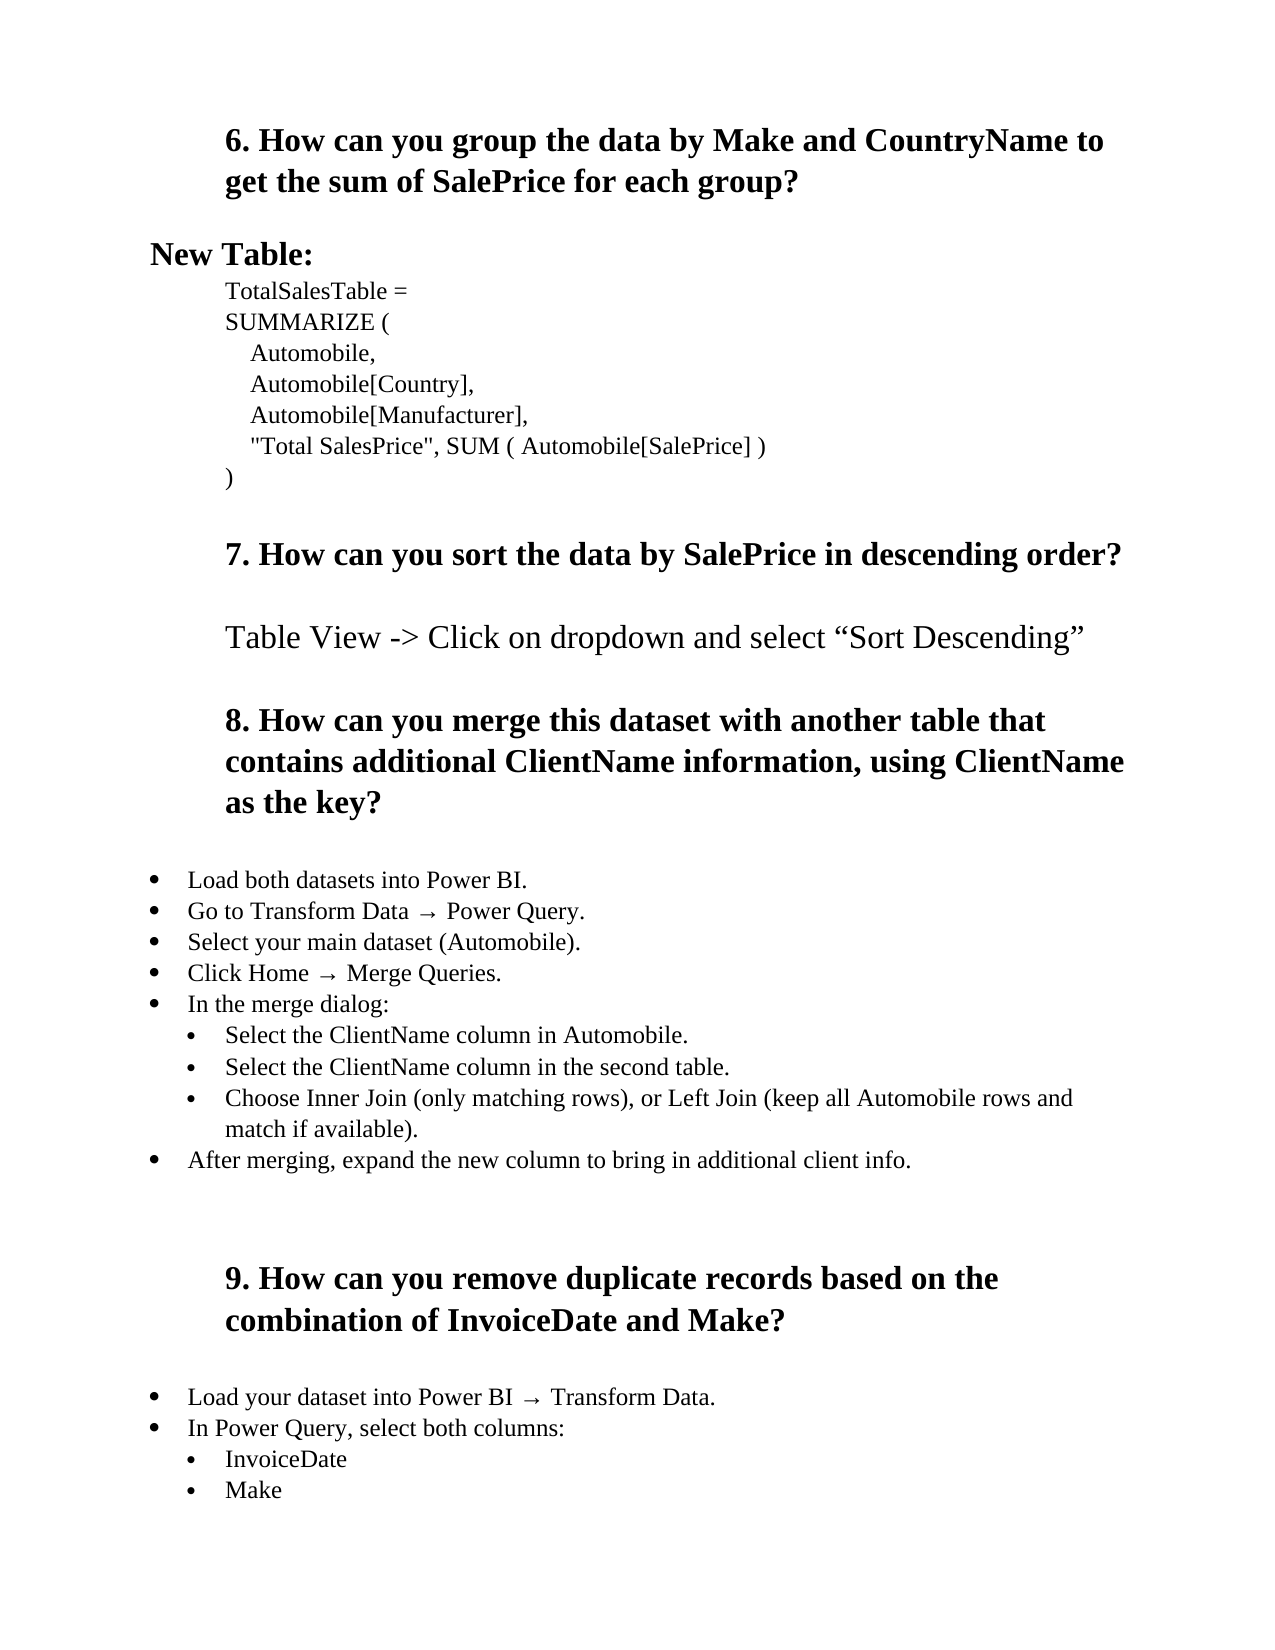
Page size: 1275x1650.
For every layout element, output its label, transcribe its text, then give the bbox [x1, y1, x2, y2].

text New Table: [150, 234, 1125, 273]
text Automobile[Manufacturer], [225, 400, 1125, 429]
text ) [225, 462, 1125, 491]
list In the merge dialog: [150, 989, 1125, 1018]
list Select your main dataset (Automobile). [150, 927, 1125, 956]
list Go to Transform Data → Power Query. [150, 896, 1125, 925]
text 9. How can you remove duplicate records based on the combination of InvoiceDate and Make? [225, 1258, 1125, 1338]
text TotalSalesTable = [225, 276, 1125, 304]
list Select the ClientName column in Automobile. [187, 1021, 1125, 1049]
list Choose Inner Join (only matching rows), or Left Join (keep all Automobile rows and match if available). [187, 1083, 1125, 1142]
list InvoiceDate [187, 1444, 1125, 1473]
list Load your dataset into Power BI → Transform Data. [150, 1382, 1125, 1411]
text 7. How can you sort the data by SalePrice in descending order? [225, 534, 1125, 573]
list Make [187, 1476, 1125, 1504]
list After merging, expand the new column to bring in additional client info. [150, 1145, 1125, 1173]
text Automobile[Country], [225, 369, 1125, 398]
list Load both datasets into Power BI. [150, 865, 1125, 894]
text 8. How can you merge this dataset with another table that contains additional ClientName information, using ClientName as the key? [225, 700, 1125, 821]
text "Total SalesPrice", SUM ( Automobile[SalePrice] ) [225, 431, 1125, 460]
list Select the ClientName column in the second table. [187, 1052, 1125, 1080]
text 6. How can you group the data by Make and CountryName to get the sum of SalePrice for each group? [225, 120, 1125, 200]
text SUMMARIZE ( [225, 307, 1125, 336]
list Click Home → Merge Queries. [150, 958, 1125, 987]
list In Power Query, select both columns: [150, 1413, 1125, 1442]
text Table View -> Click on dropdown and select “Sort Descending” [225, 617, 1125, 656]
text Automobile, [225, 338, 1125, 367]
